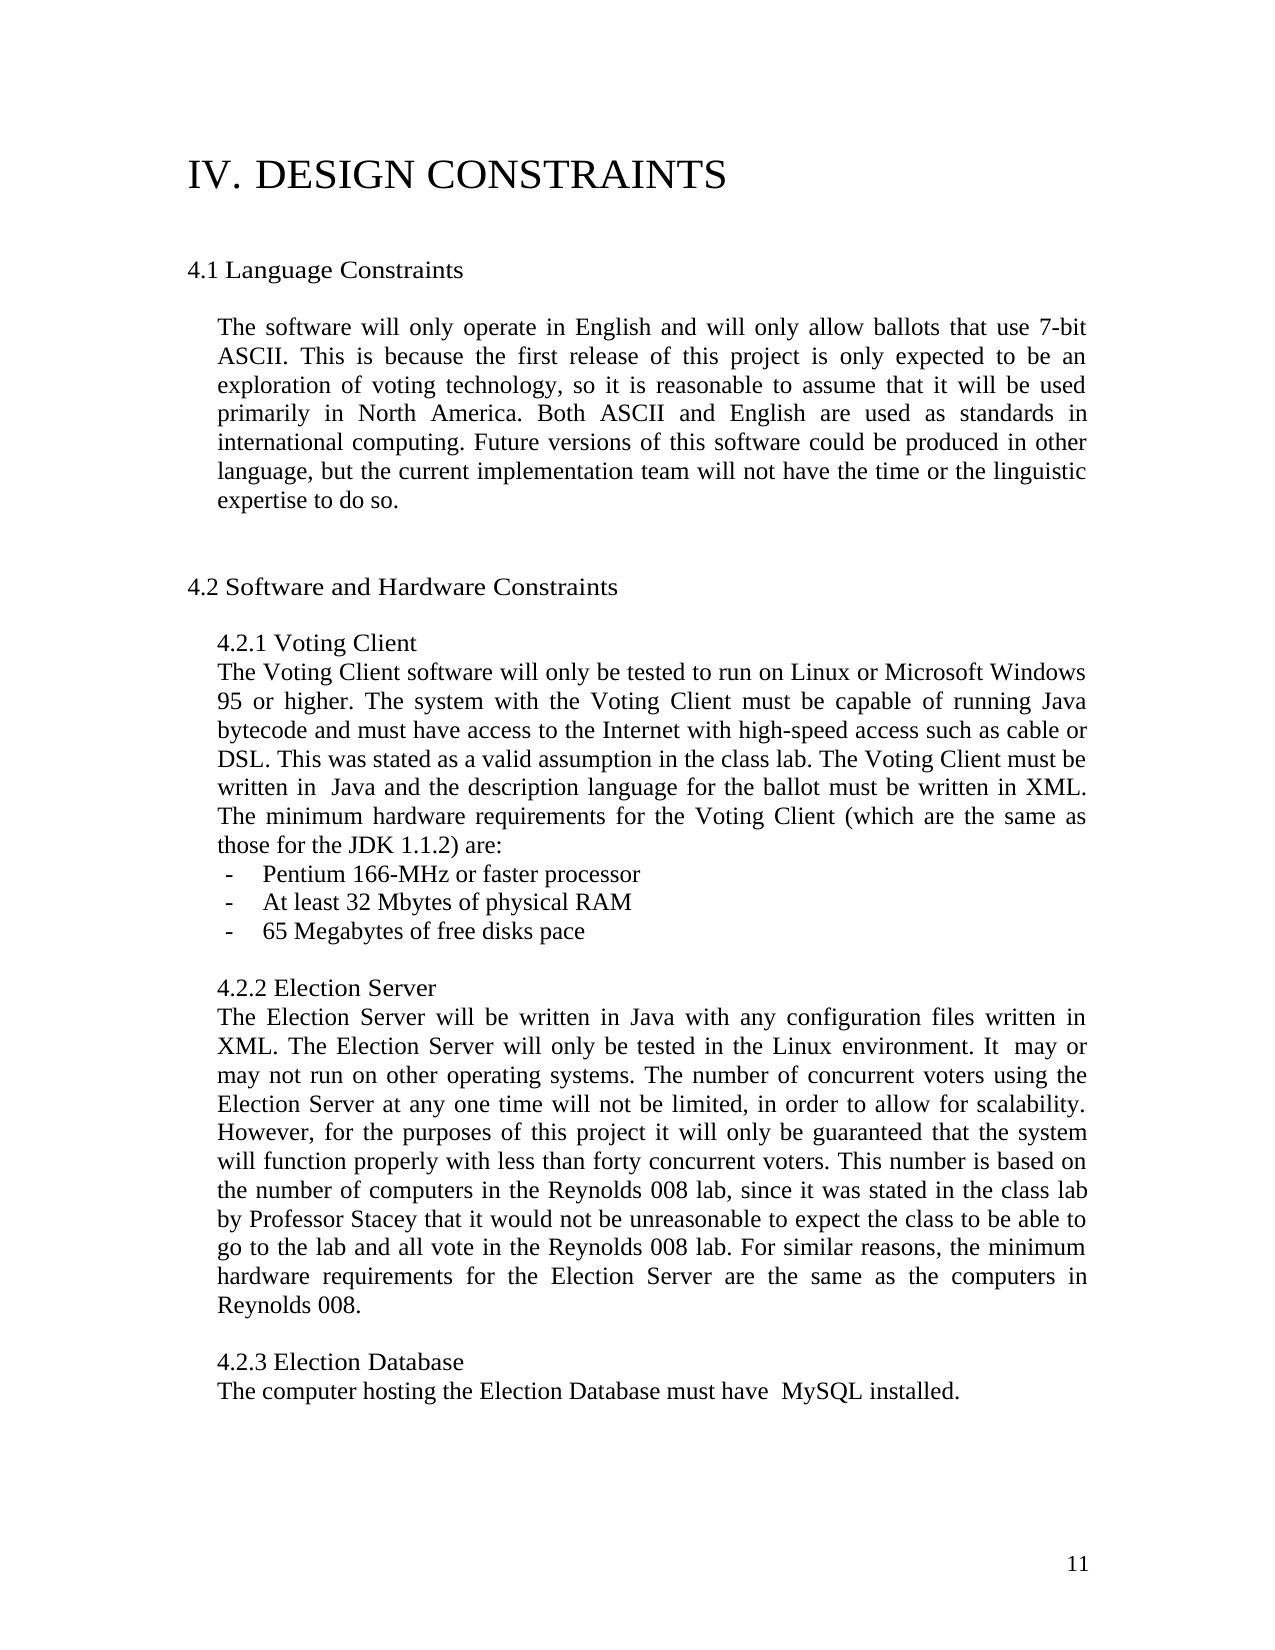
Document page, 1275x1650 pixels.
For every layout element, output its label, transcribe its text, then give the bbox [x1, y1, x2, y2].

list Election Database [217, 1348, 1100, 1376]
list Pentium 166-MHz or faster processor [225, 859, 1100, 887]
text The Voting Client software will only be tested to run on Linux or Microsoft Windows 95 or higher. The system with the Voting Client must be capable of running Java bytecode and must have access to the Internet with high-speed access such as cable or DSL. This was stated as a valid assumption in the class lab. The Voting Client must be written in Java and the description language for the ballot must be written in XML. The minimum hardware requirements for the Voting Client (which are the same as those for the JDK 1.1.2) are: [217, 657, 1088, 859]
text The computer hosting the Election Database must have MySQL installed. [217, 1376, 1088, 1405]
text The Election Server will be written in Java with any configuration files written in XML. The Election Server will only be tested in the Linux environment. It may or may not run on other operating systems. The number of concurrent voters using the Election Server at any one time will not be limited, in order to allow for scalability. However, for the purposes of this project it will only be guaranteed that the system will function properly with less than forty concurrent voters. This number is based on the number of computers in the Reynolds 008 lab, since it was stated in the class lab by Professor Stacey that it would not be unreasonable to expect the class to be able to go to the lab and all vote in the Reynolds 008 lab. For similar reasons, the minimum hardware requirements for the Election Server are the same as the computers in Reynolds 008. [217, 1002, 1088, 1319]
list Voting Client [217, 629, 1100, 657]
list Language Constraints [187, 255, 1100, 284]
list Software and Hardware Constraints [187, 572, 1100, 600]
list 65 Megabytes of free disks pace [225, 916, 1100, 945]
list At least 32 Mbytes of physical RAM [225, 887, 1100, 916]
list Election Server [217, 974, 1100, 1002]
subtitle DESIGN CONSTRAINTS [187, 150, 1100, 198]
text The software will only operate in English and will only allow ballots that use 7-bit ASCII. This is because the first release of this project is only expected to be an exploration of voting technology, so it is reasonable to assume that it will be used primarily in North America. Both ASCII and English are used as standards in international computing. Future versions of this software could be produced in other language, but the current implementation team will not have the time or the linguistic expertise to do so. [217, 312, 1088, 513]
